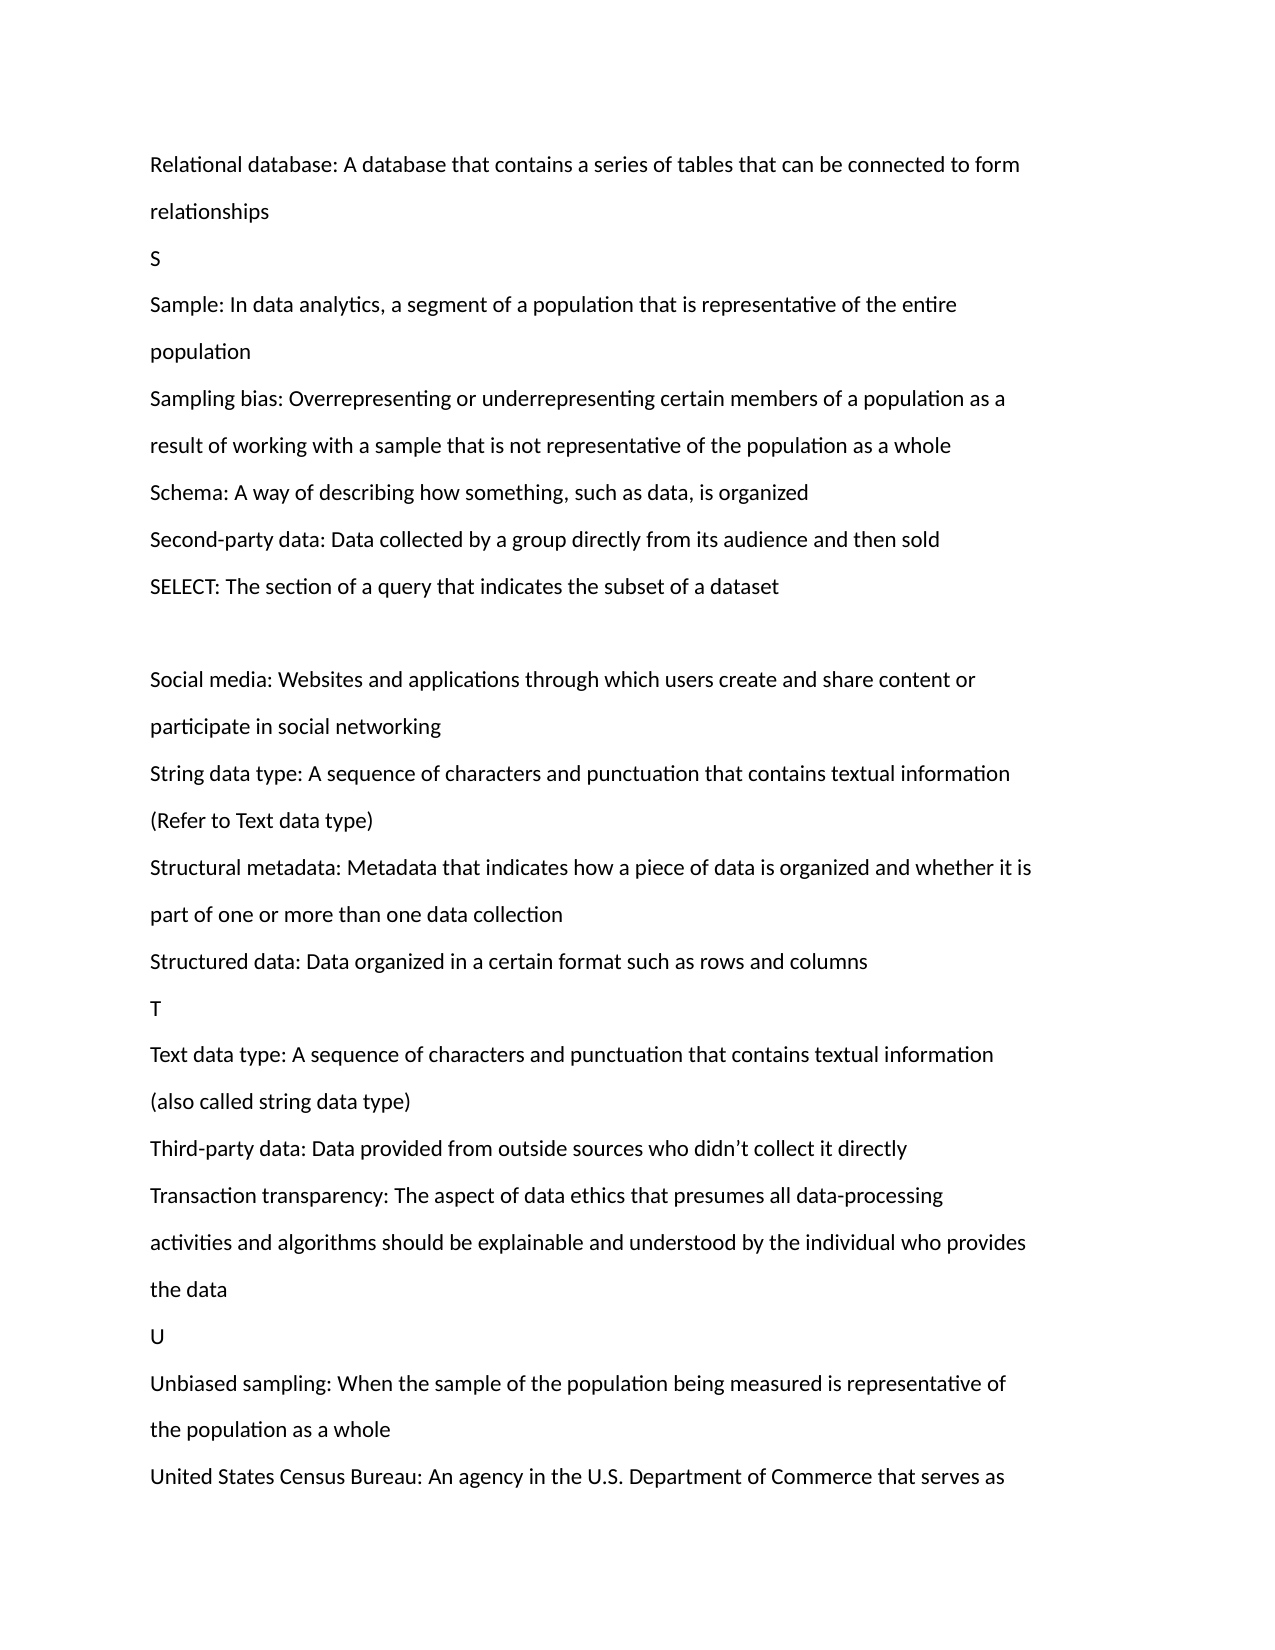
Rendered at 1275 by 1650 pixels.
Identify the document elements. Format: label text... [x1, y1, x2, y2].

text (also called string data type) [150, 1087, 1125, 1116]
text (Refer to Text data type) [150, 806, 1125, 834]
text activities and algorithms should be explainable and understood by the individual who provides [150, 1228, 1125, 1256]
text U [150, 1322, 1125, 1350]
text Text data type: A sequence of characters and punctuation that contains textual information [150, 1041, 1125, 1069]
text participate in social networking [150, 712, 1125, 741]
text Sampling bias: Overrepresenting or underrepresenting certain members of a population as a [150, 384, 1125, 412]
text Unbiased sampling: When the sample of the population being measured is representative of [150, 1369, 1125, 1397]
text United States Census Bureau: An agency in the U.S. Department of Commerce that serves as [150, 1462, 1125, 1491]
text Schema: A way of describing how something, such as data, is organized [150, 478, 1125, 506]
text Second-party data: Data collected by a group directly from its audience and then sold [150, 525, 1125, 553]
text part of one or more than one data collection [150, 900, 1125, 928]
text S [150, 244, 1125, 272]
text Structured data: Data organized in a certain format such as rows and columns [150, 947, 1125, 975]
text SELECT: The section of a query that indicates the subset of a dataset [150, 572, 1125, 600]
text relationships [150, 197, 1125, 225]
text population [150, 337, 1125, 366]
text Structural metadata: Metadata that indicates how a piece of data is organized and whether it is [150, 853, 1125, 881]
text T [150, 994, 1125, 1022]
text the population as a whole [150, 1416, 1125, 1444]
text result of working with a sample that is not representative of the population as a whole [150, 431, 1125, 459]
text the data [150, 1275, 1125, 1303]
text String data type: A sequence of characters and punctuation that contains textual information [150, 759, 1125, 787]
text Relational database: A database that contains a series of tables that can be connected to form [150, 150, 1125, 178]
text Third-party data: Data provided from outside sources who didn’t collect it directly [150, 1134, 1125, 1162]
text Transaction transparency: The aspect of data ethics that presumes all data-processing [150, 1181, 1125, 1209]
text Social media: Websites and applications through which users create and share content or [150, 666, 1125, 694]
text Sample: In data analytics, a segment of a population that is representative of the entire [150, 291, 1125, 319]
